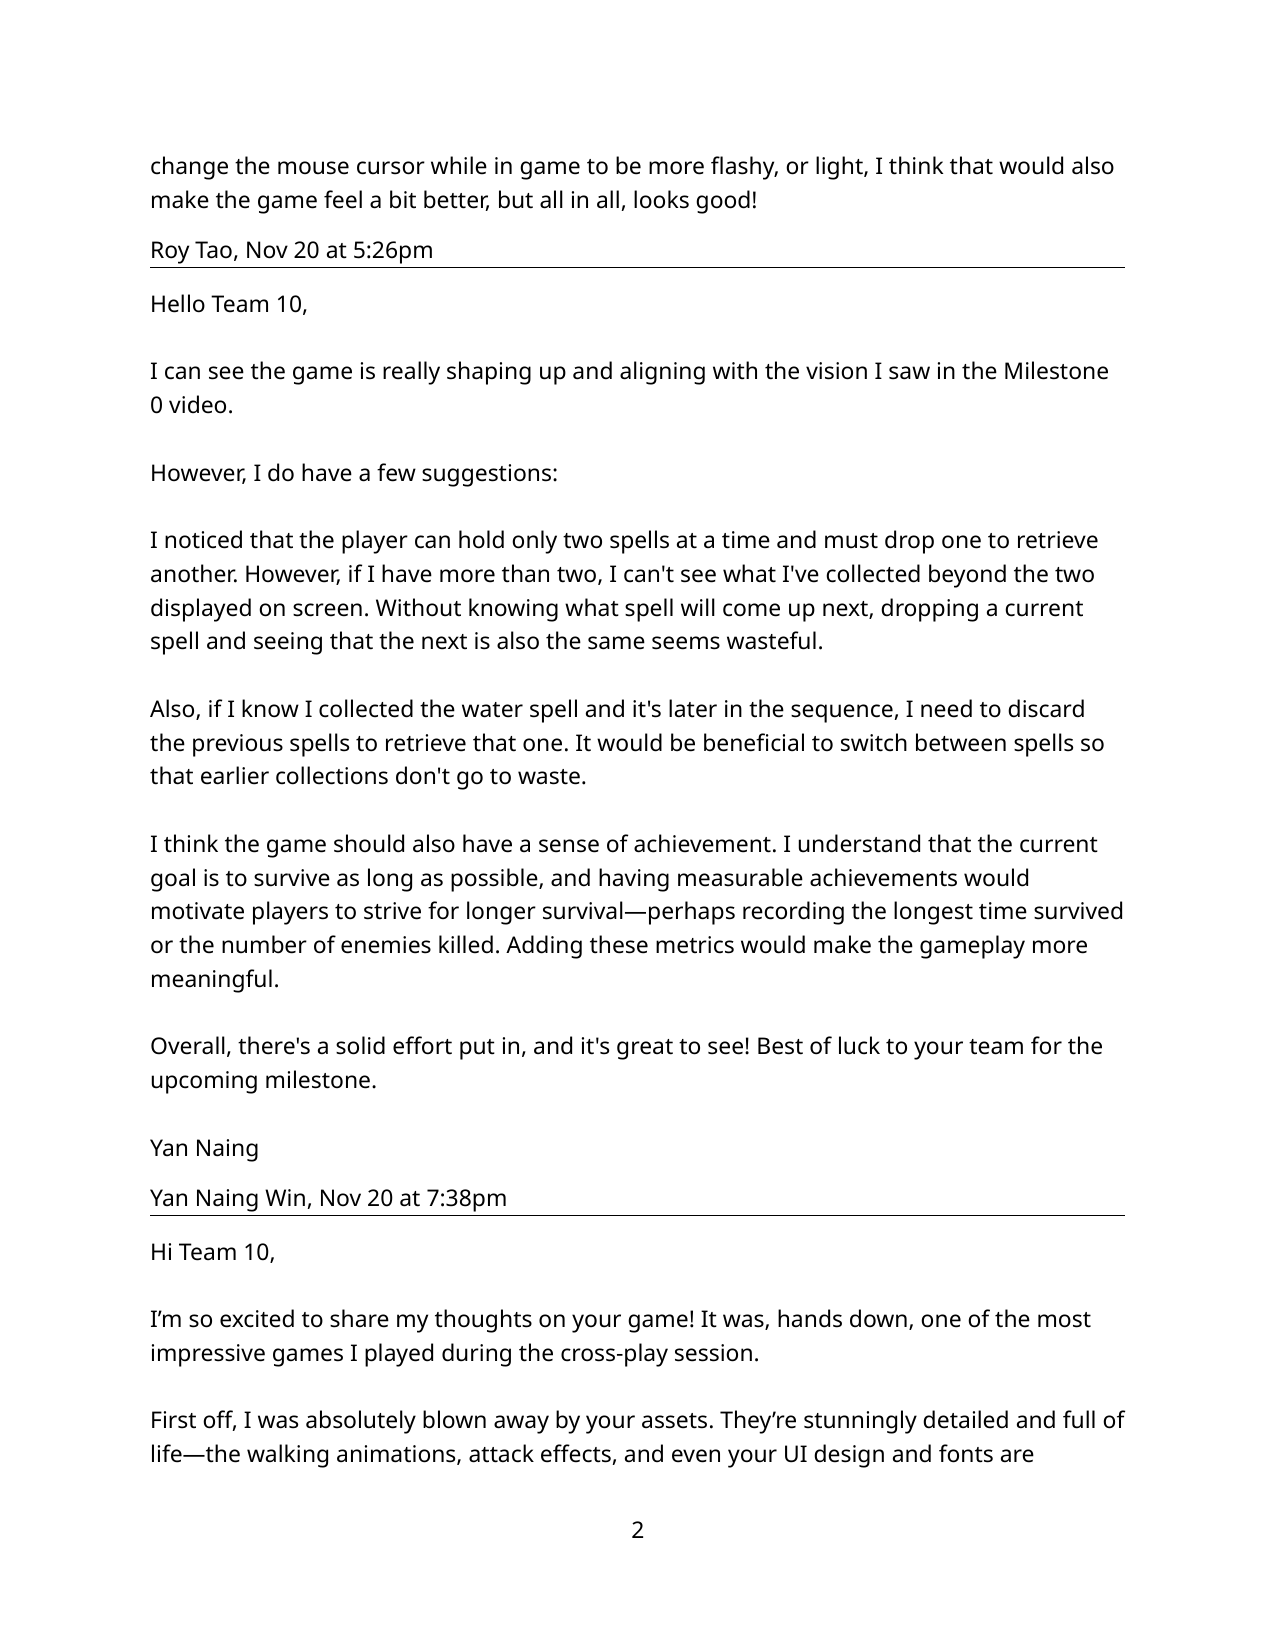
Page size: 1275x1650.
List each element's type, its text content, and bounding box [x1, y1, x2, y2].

text Roy Tao, Nov 20 at 5:26pm [150, 234, 1125, 267]
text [150, 1235, 1125, 1469]
text Hello Team 10, I can see the game is really shaping up and aligning with the vision I saw in the Milestone 0 video. However, I do have a few suggestions: I noticed that the player can hold only two spells at a time and must drop one to retrieve another. However, if I have more than two, I can't see what I've collected beyond the two displayed on screen. Without knowing what spell will come up next, dropping a current spell and seeing that the next is also the same seems wasteful. Also, if I know I collected the water spell and it's later in the sequence, I need to discard the previous spells to retrieve that one. It would be beneficial to switch between spells so that earlier collections don't go to waste. I think the game should also have a sense of achievement. I understand that the current goal is to survive as long as possible, and having measurable achievements would motivate players to strive for longer survival—perhaps recording the longest time survived or the number of enemies killed. Adding these metrics would make the gameplay more meaningful. Overall, there's a solid effort put in, and it's great to see! Best of luck to your team for the upcoming milestone. Yan Naing [150, 288, 1125, 1163]
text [150, 150, 1125, 215]
text Yan Naing Win, Nov 20 at 7:38pm [150, 1182, 1125, 1215]
